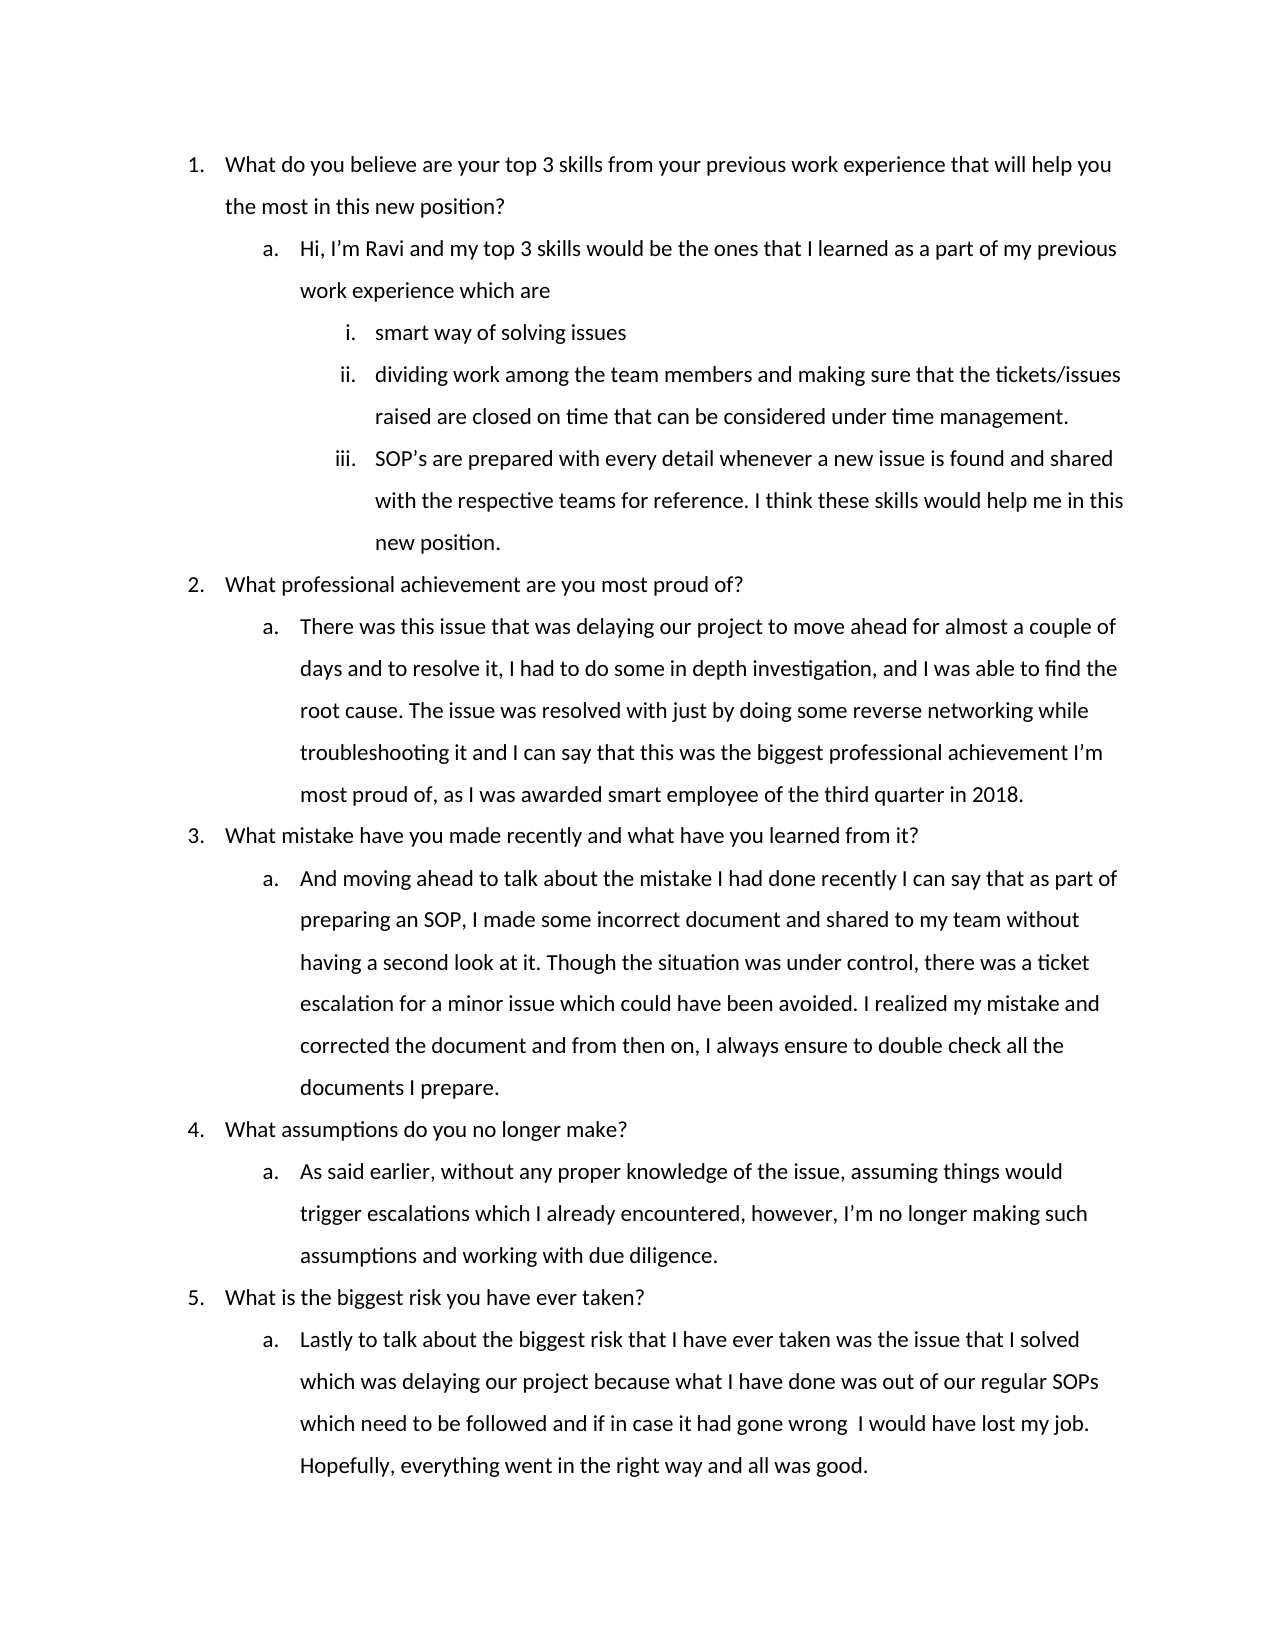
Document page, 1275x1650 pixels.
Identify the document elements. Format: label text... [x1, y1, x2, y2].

list As said earlier, without any proper knowledge of the issue, assuming things would trigger escalations which I already encountered, however, I’m no longer making such assumptions and working with due diligence. [262, 1157, 1125, 1269]
list dividing work among the team members and making sure that the tickets/issues raised are closed on time that can be considered under time management. [356, 360, 1125, 430]
list smart way of solving issues [356, 318, 1125, 346]
list What professional achievement are you most proud of? [187, 570, 1125, 598]
list Hi, I’m Ravi and my top 3 skills would be the ones that I learned as a part of my previous work experience which are [262, 234, 1125, 304]
list What is the biggest risk you have ever taken? [187, 1283, 1125, 1311]
list SOP’s are prepared with every detail whenever a new issue is found and shared with the respective teams for reference. I think these skills would help me in this new position. [356, 444, 1125, 556]
list There was this issue that was delaying our project to move ahead for almost a couple of days and to resolve it, I had to do some in depth investigation, and I was able to find the root cause. The issue was resolved with just by doing some reverse networking while troubleshooting it and I can say that this was the biggest professional achievement I’m most proud of, as I was awarded smart employee of the third quarter in 2018. [262, 612, 1125, 808]
list Lastly to talk about the biggest risk that I have ever taken was the issue that I solved which was delaying our project because what I have done was out of our regular SOPs which need to be followed and if in case it had gone wrong I would have lost my job. Hopefully, everything went in the right way and all was good. [262, 1325, 1125, 1479]
list What assumptions do you no longer make? [187, 1116, 1125, 1143]
list What mistake have you made recently and what have you learned from it? [187, 822, 1125, 850]
list And moving ahead to talk about the mistake I had done recently I can say that as part of preparing an SOP, I made some incorrect document and shared to my team without having a second look at it. Though the situation was under control, there was a ticket escalation for a minor issue which could have been avoided. I realized my mistake and corrected the document and from then on, I always ensure to double check all the documents I prepare. [262, 864, 1125, 1102]
list What do you believe are your top 3 skills from your previous work experience that will help you the most in this new position? [187, 150, 1125, 220]
